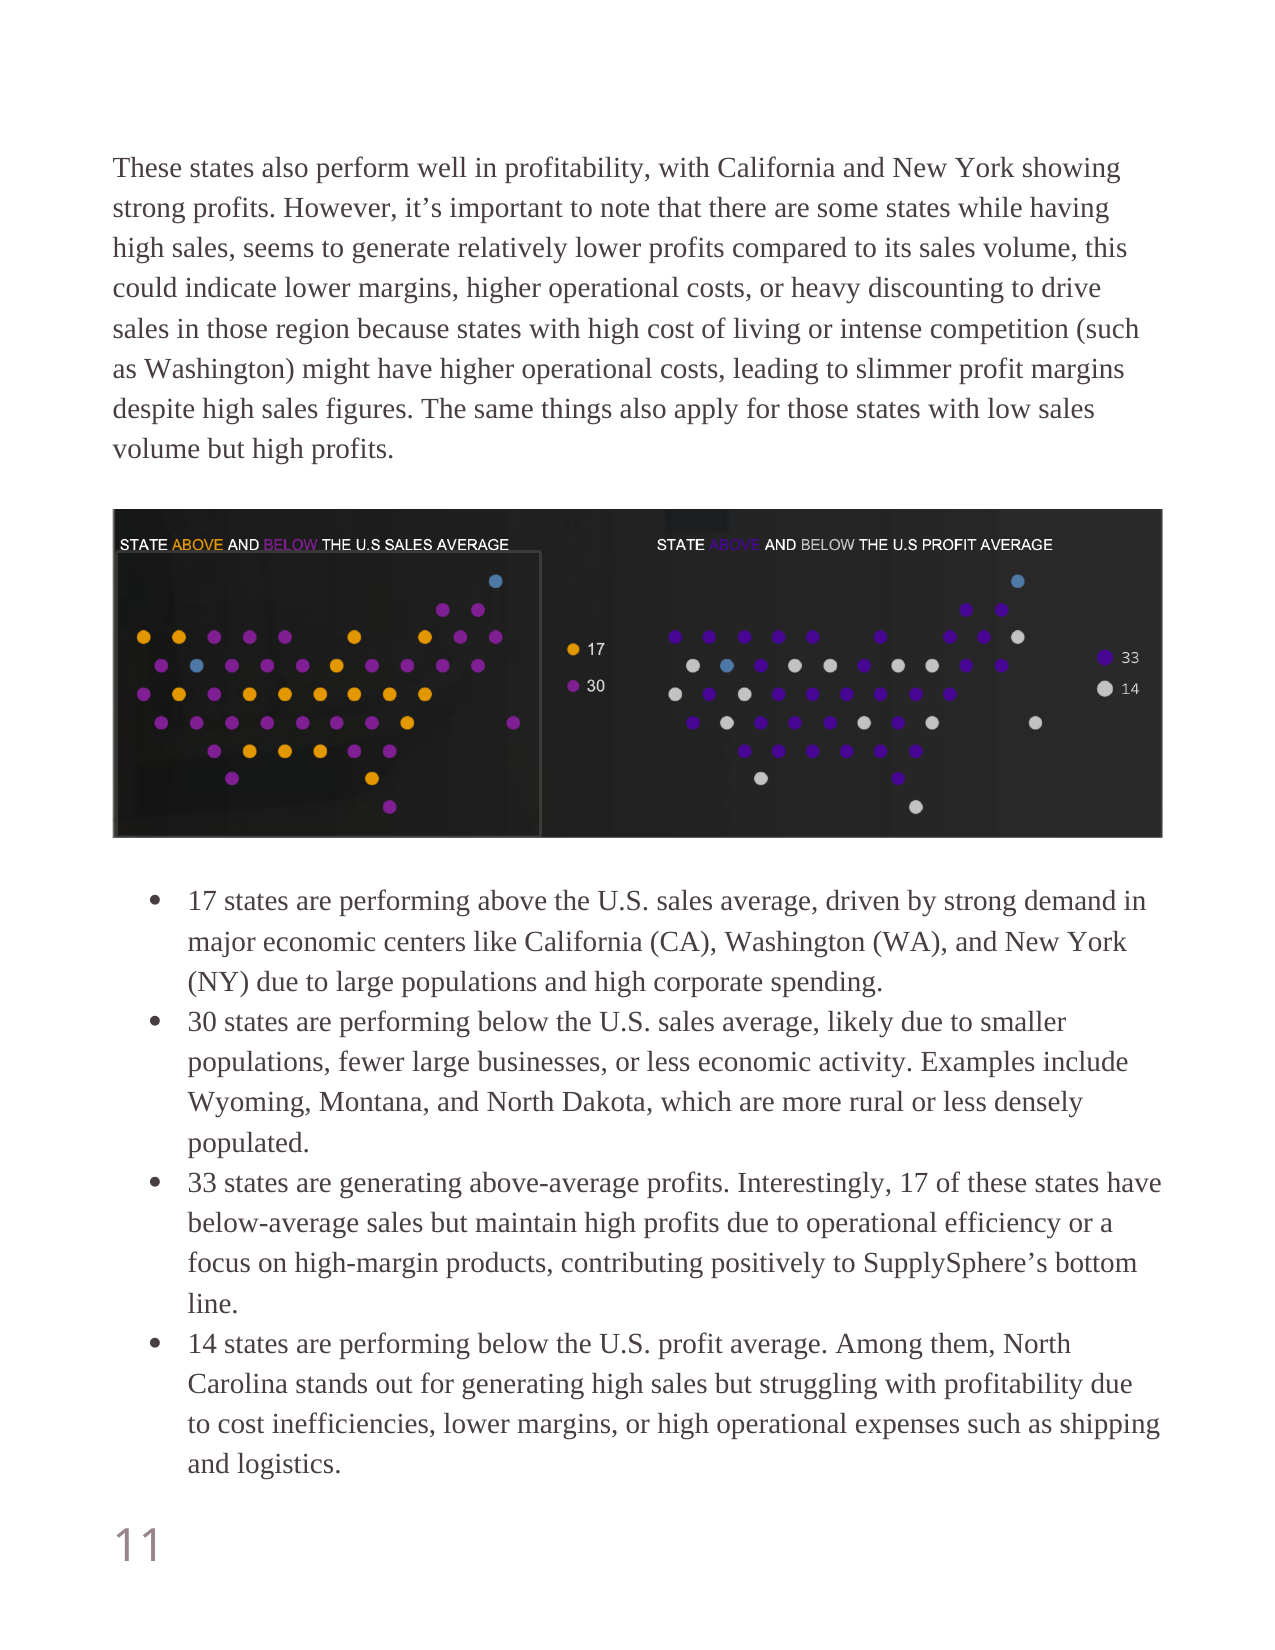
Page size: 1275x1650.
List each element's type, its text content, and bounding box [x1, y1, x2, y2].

list 33 states are generating above-average profits. Interestingly, 17 of these states have below-average sales but maintain high profits due to operational efficiency or a focus on high-margin products, contributing positively to SupplySphere’s bottom line. [150, 1165, 1162, 1319]
list 14 states are performing below the U.S. profit average. Among them, North Carolina stands out for generating high sales but struggling with profitability due to cost inefficiencies, lower margins, or high operational expenses such as shipping and logistics. [150, 1326, 1162, 1480]
picture [112, 509, 1163, 838]
list 17 states are performing above the U.S. sales average, driven by strong demand in major economic centers like California (CA), Washington (WA), and New York (NY) due to large populations and high corporate spending. [150, 883, 1162, 997]
text These states also perform well in profitability, with California and New York showing strong profits. However, it’s important to note that there are some states while having high sales, seems to generate relatively lower profits compared to its sales volume, this could indicate lower margins, higher operational costs, or heavy discounting to drive sales in those region because states with high cost of living or intense competition (such as Washington) might have higher operational costs, leading to slimmer profit margins despite high sales figures. The same things also apply for those states with low sales volume but high profits. [112, 150, 1162, 465]
list 30 states are performing below the U.S. sales average, likely due to smaller populations, fewer large businesses, or less economic activity. Examples include Wyoming, Montana, and North Dakota, which are more rural or less densely populated. [150, 1004, 1162, 1158]
